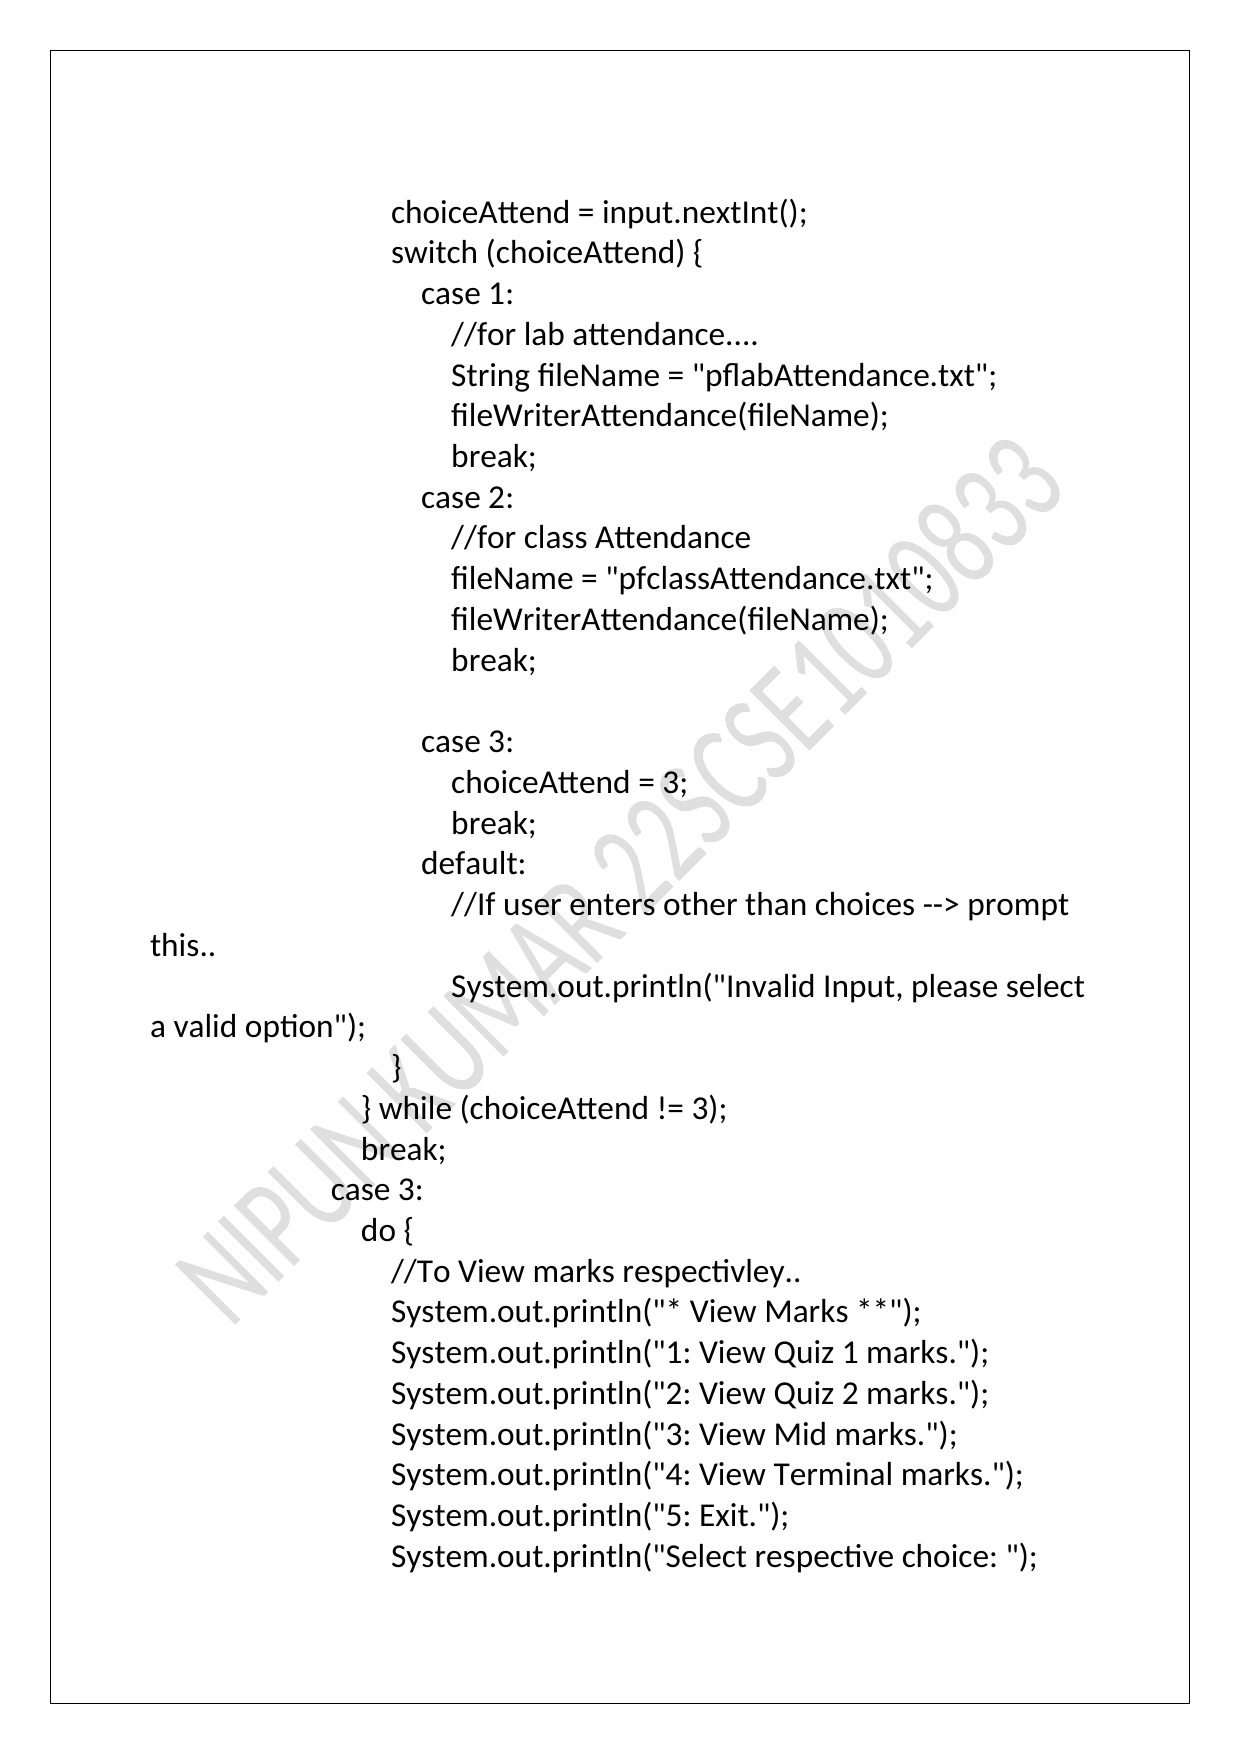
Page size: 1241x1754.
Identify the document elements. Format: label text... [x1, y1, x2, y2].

text case 3: [150, 720, 1090, 761]
text System.out.println("Select respective choice: "); [150, 1535, 1090, 1576]
text System.out.println("4: View Terminal marks."); [150, 1453, 1090, 1494]
text case 2: [150, 476, 1090, 517]
text //If user enters other than choices --> prompt this.. [150, 883, 1090, 964]
text break; [150, 435, 1090, 476]
text } while (choiceAttend != 3); [150, 1087, 1090, 1127]
text choiceAttend = 3; [150, 761, 1090, 802]
text System.out.println("5: Exit."); [150, 1494, 1090, 1535]
text //for lab attendance.... [150, 313, 1090, 354]
text System.out.println("3: View Mid marks."); [150, 1413, 1090, 1453]
text String fileName = "pflabAttendance.txt"; [150, 354, 1090, 394]
text System.out.println("Invalid Input, please select a valid option"); [150, 964, 1090, 1046]
text fileName = "pfclassAttendance.txt"; [150, 557, 1090, 598]
text //for class Attendance [150, 517, 1090, 557]
text System.out.println("* View Marks **"); [150, 1290, 1090, 1331]
text } [150, 1046, 1090, 1087]
text case 1: [150, 272, 1090, 313]
text break; [150, 1127, 1090, 1168]
text default: [150, 842, 1090, 883]
text fileWriterAttendance(fileName); [150, 598, 1090, 639]
text choiceAttend = input.nextInt(); [150, 191, 1090, 231]
text System.out.println("1: View Quiz 1 marks."); [150, 1331, 1090, 1372]
text do { [150, 1209, 1090, 1250]
text //To View marks respectivley.. [150, 1250, 1090, 1290]
text System.out.println("2: View Quiz 2 marks."); [150, 1372, 1090, 1413]
text case 3: [150, 1168, 1090, 1209]
text switch (choiceAttend) { [150, 231, 1090, 272]
text fileWriterAttendance(fileName); [150, 394, 1090, 435]
text break; [150, 802, 1090, 842]
text break; [150, 639, 1090, 679]
